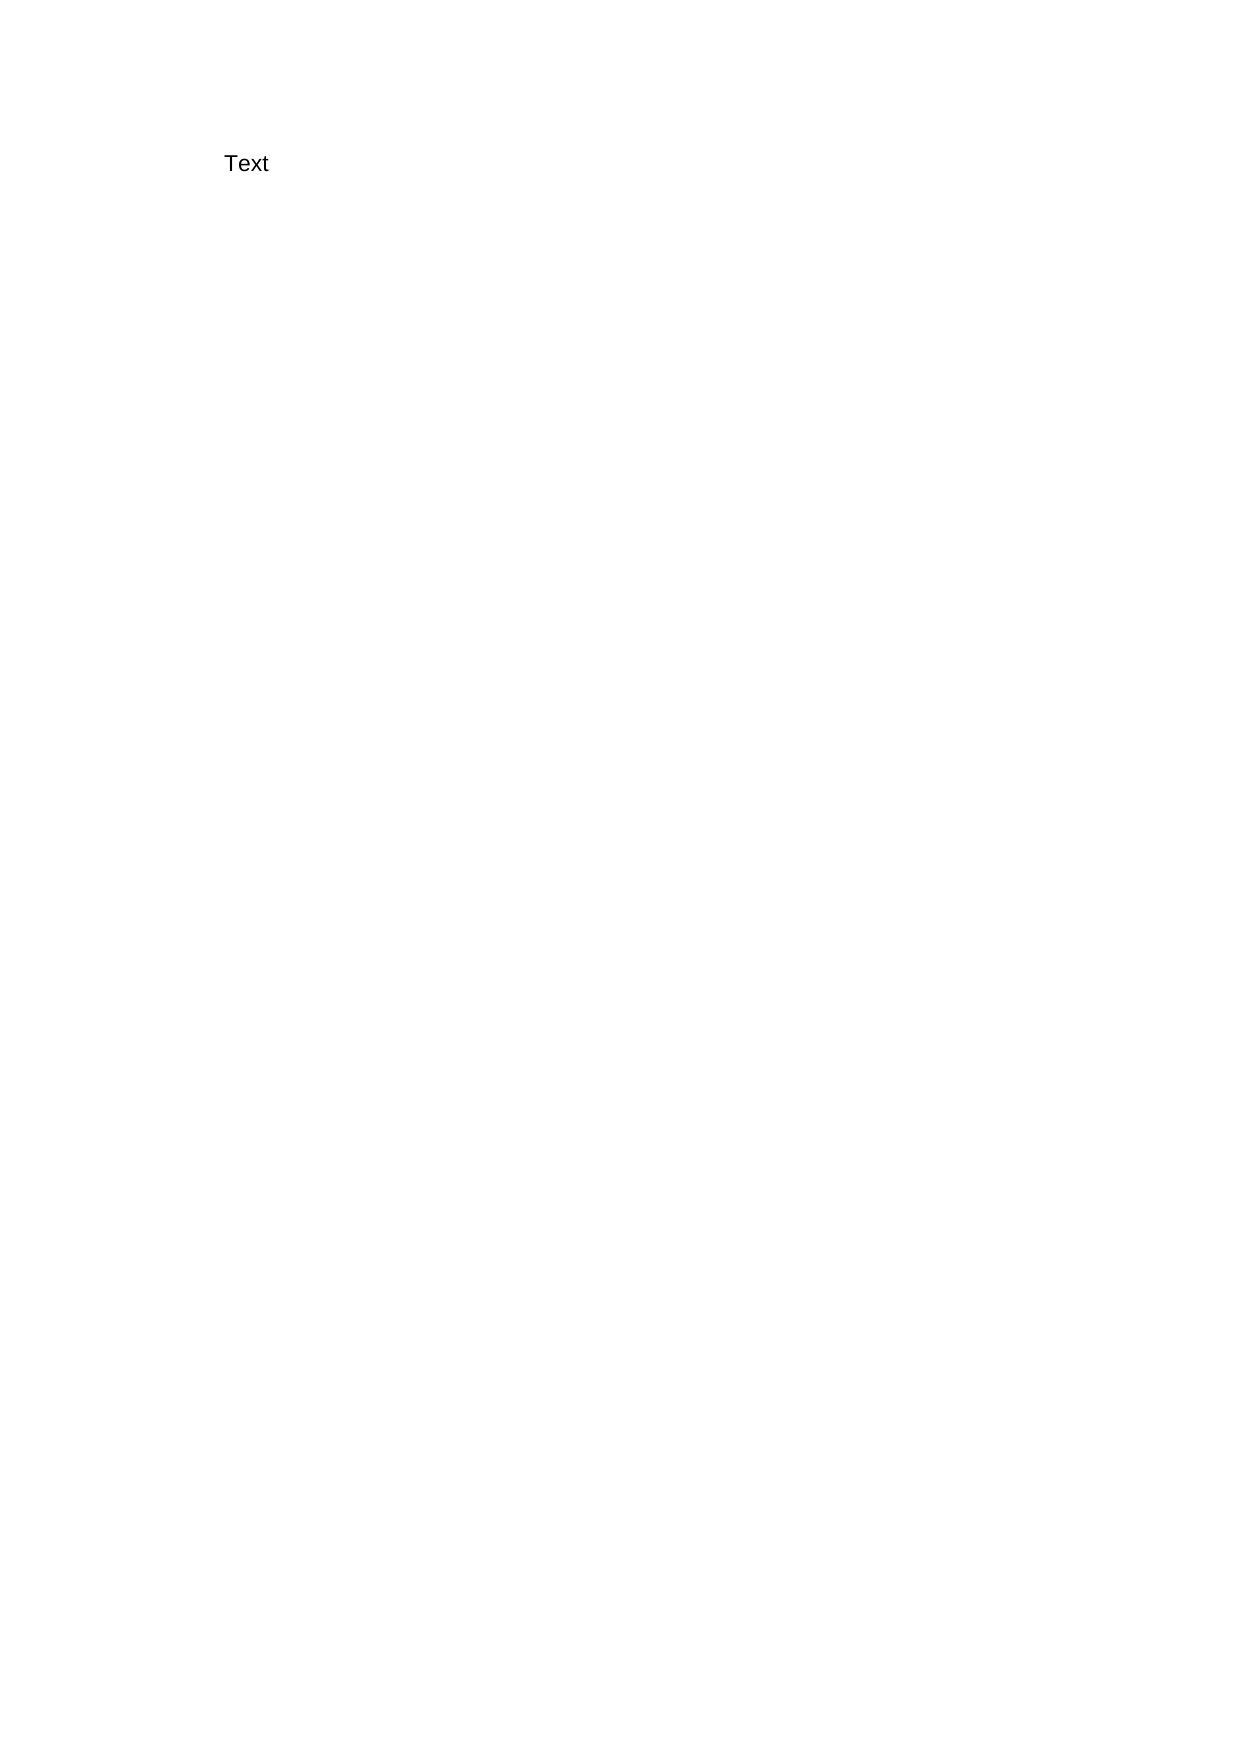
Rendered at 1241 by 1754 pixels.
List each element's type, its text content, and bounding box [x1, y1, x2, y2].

text Text [150, 150, 1090, 176]
